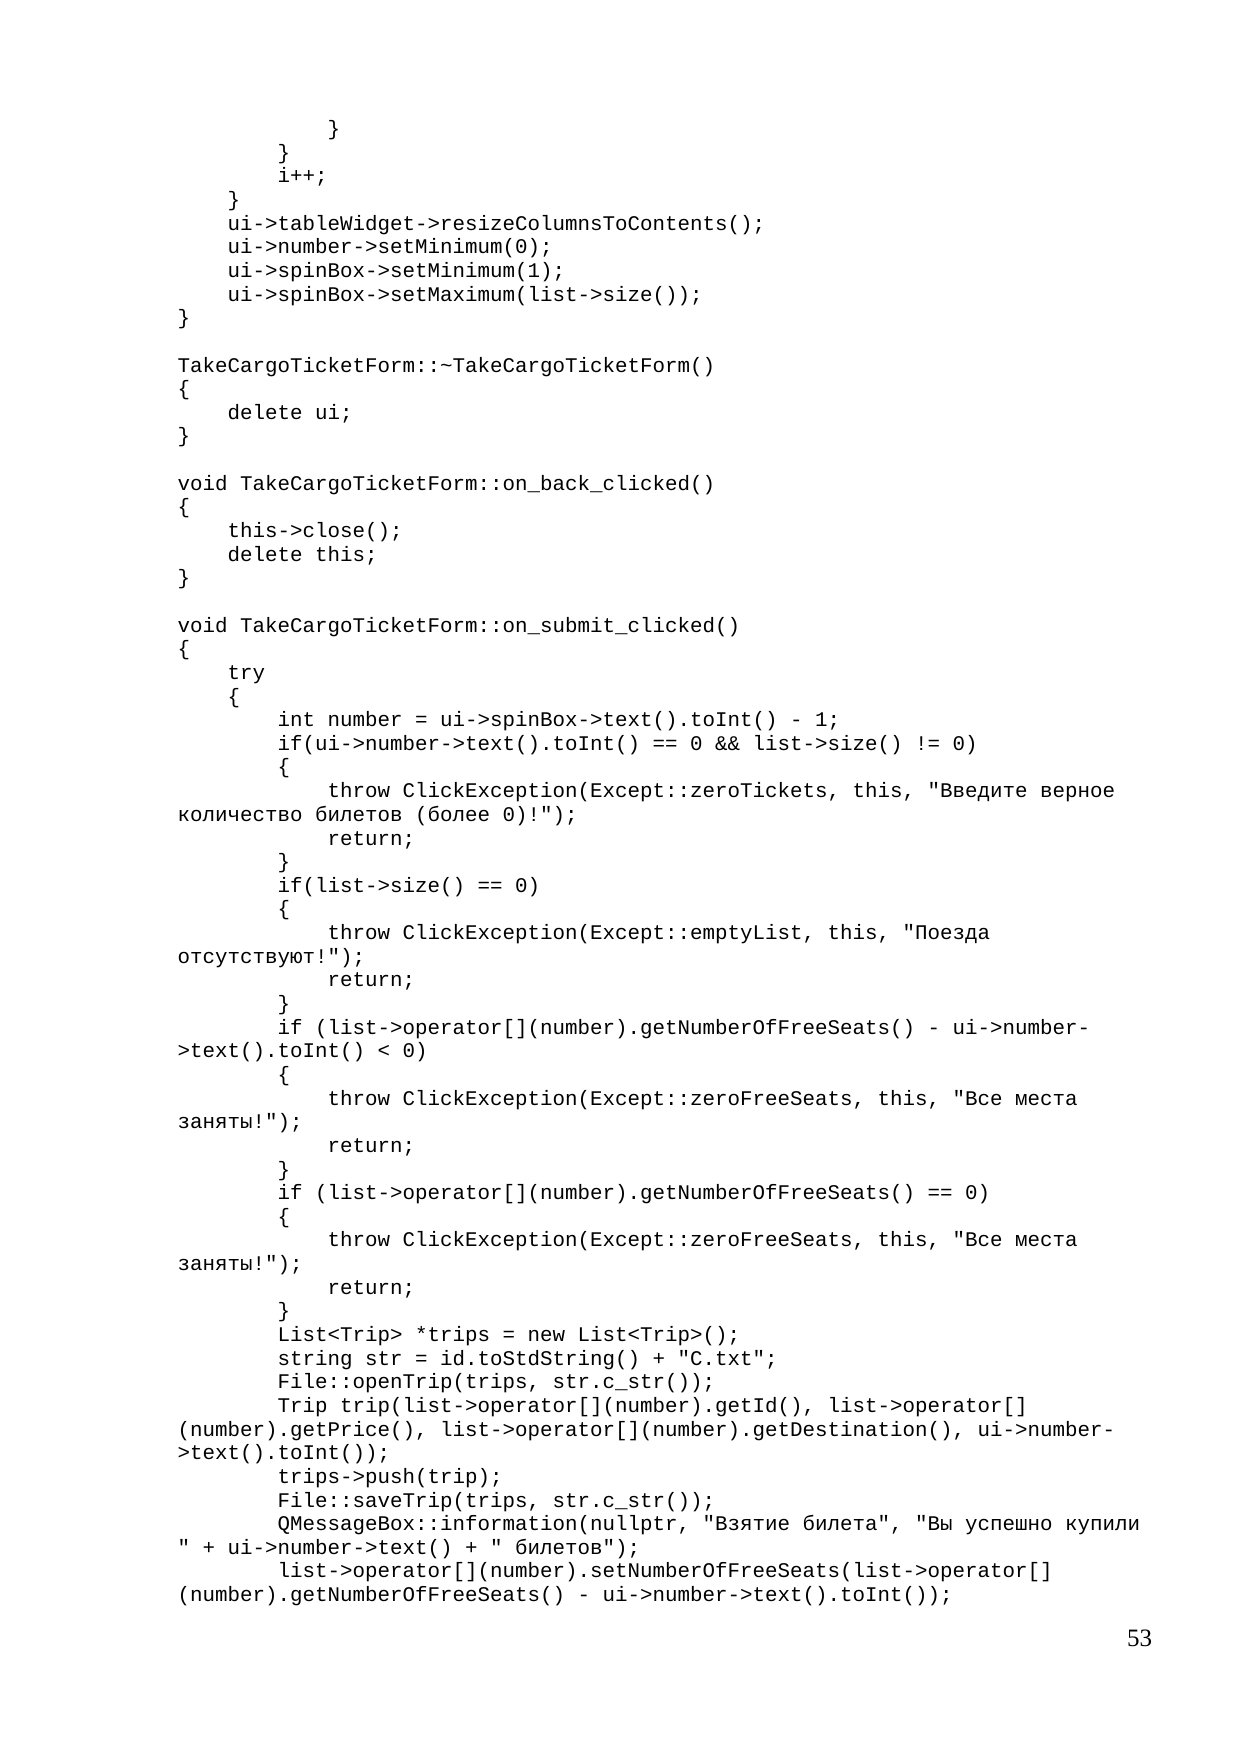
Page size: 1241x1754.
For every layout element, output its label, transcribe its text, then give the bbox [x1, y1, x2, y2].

text { [177, 1206, 1152, 1229]
text } [177, 307, 1152, 331]
text throw ClickException(Except::emptyList, this, "Поезда отсутствуют!"); [177, 922, 1152, 969]
text } [177, 142, 1152, 165]
text ui->tableWidget->resizeColumnsToContents(); [177, 213, 1152, 236]
text delete this; [177, 544, 1152, 567]
text File::saveTrip(trips, str.c_str()); [177, 1489, 1152, 1513]
text trips->push(trip); [177, 1466, 1152, 1489]
text } [177, 993, 1152, 1017]
text string str = id.toStdString() + "C.txt"; [177, 1348, 1152, 1371]
text return; [177, 1277, 1152, 1300]
text } [177, 118, 1152, 142]
text File::openTrip(trips, str.c_str()); [177, 1371, 1152, 1395]
text ui->number->setMinimum(0); [177, 236, 1152, 260]
text this->close(); [177, 520, 1152, 544]
text { [177, 1064, 1152, 1088]
text throw ClickException(Except::zeroTickets, this, "Введите верное количество билетов (более 0)!"); [177, 780, 1152, 827]
text QMessageBox::information(nullptr, "Взятие билета", "Вы успешно купили " + ui->number->text() + " билетов"); [177, 1513, 1152, 1561]
text ui->spinBox->setMinimum(1); [177, 260, 1152, 284]
text } [177, 426, 1152, 449]
text if (list->operator[](number).getNumberOfFreeSeats() == 0) [177, 1182, 1152, 1206]
text throw ClickException(Except::zeroFreeSeats, this, "Все места заняты!"); [177, 1229, 1152, 1277]
text throw ClickException(Except::zeroFreeSeats, this, "Все места заняты!"); [177, 1088, 1152, 1135]
text Trip trip(list->operator[](number).getId(), list->operator[](number).getPrice(), list->operator[](number).getDestination(), ui->number->text().toInt()); [177, 1395, 1152, 1466]
text return; [177, 1135, 1152, 1158]
text { [177, 757, 1152, 780]
text list->operator[](number).setNumberOfFreeSeats(list->operator[](number).getNumberOfFreeSeats() - ui->number->text().toInt()); [177, 1561, 1152, 1608]
text int number = ui->spinBox->text().toInt() - 1; [177, 709, 1152, 733]
text delete ui; [177, 402, 1152, 426]
text return; [177, 969, 1152, 993]
text ui->spinBox->setMaximum(list->size()); [177, 284, 1152, 307]
text try [177, 662, 1152, 686]
text { [177, 686, 1152, 709]
text { [177, 378, 1152, 402]
text { [177, 898, 1152, 922]
text } [177, 567, 1152, 591]
text TakeCargoTicketForm::~TakeCargoTicketForm() [177, 354, 1152, 378]
text if(list->size() == 0) [177, 875, 1152, 898]
text List<Trip> *trips = new List<Trip>(); [177, 1324, 1152, 1348]
text void TakeCargoTicketForm::on_back_clicked() [177, 473, 1152, 496]
text } [177, 1300, 1152, 1324]
text i++; [177, 165, 1152, 189]
text { [177, 638, 1152, 662]
text } [177, 189, 1152, 213]
text if (list->operator[](number).getNumberOfFreeSeats() - ui->number->text().toInt() < 0) [177, 1017, 1152, 1064]
text } [177, 851, 1152, 875]
text { [177, 496, 1152, 520]
text } [177, 1158, 1152, 1182]
text void TakeCargoTicketForm::on_submit_clicked() [177, 615, 1152, 638]
text if(ui->number->text().toInt() == 0 && list->size() != 0) [177, 733, 1152, 757]
text return; [177, 827, 1152, 851]
